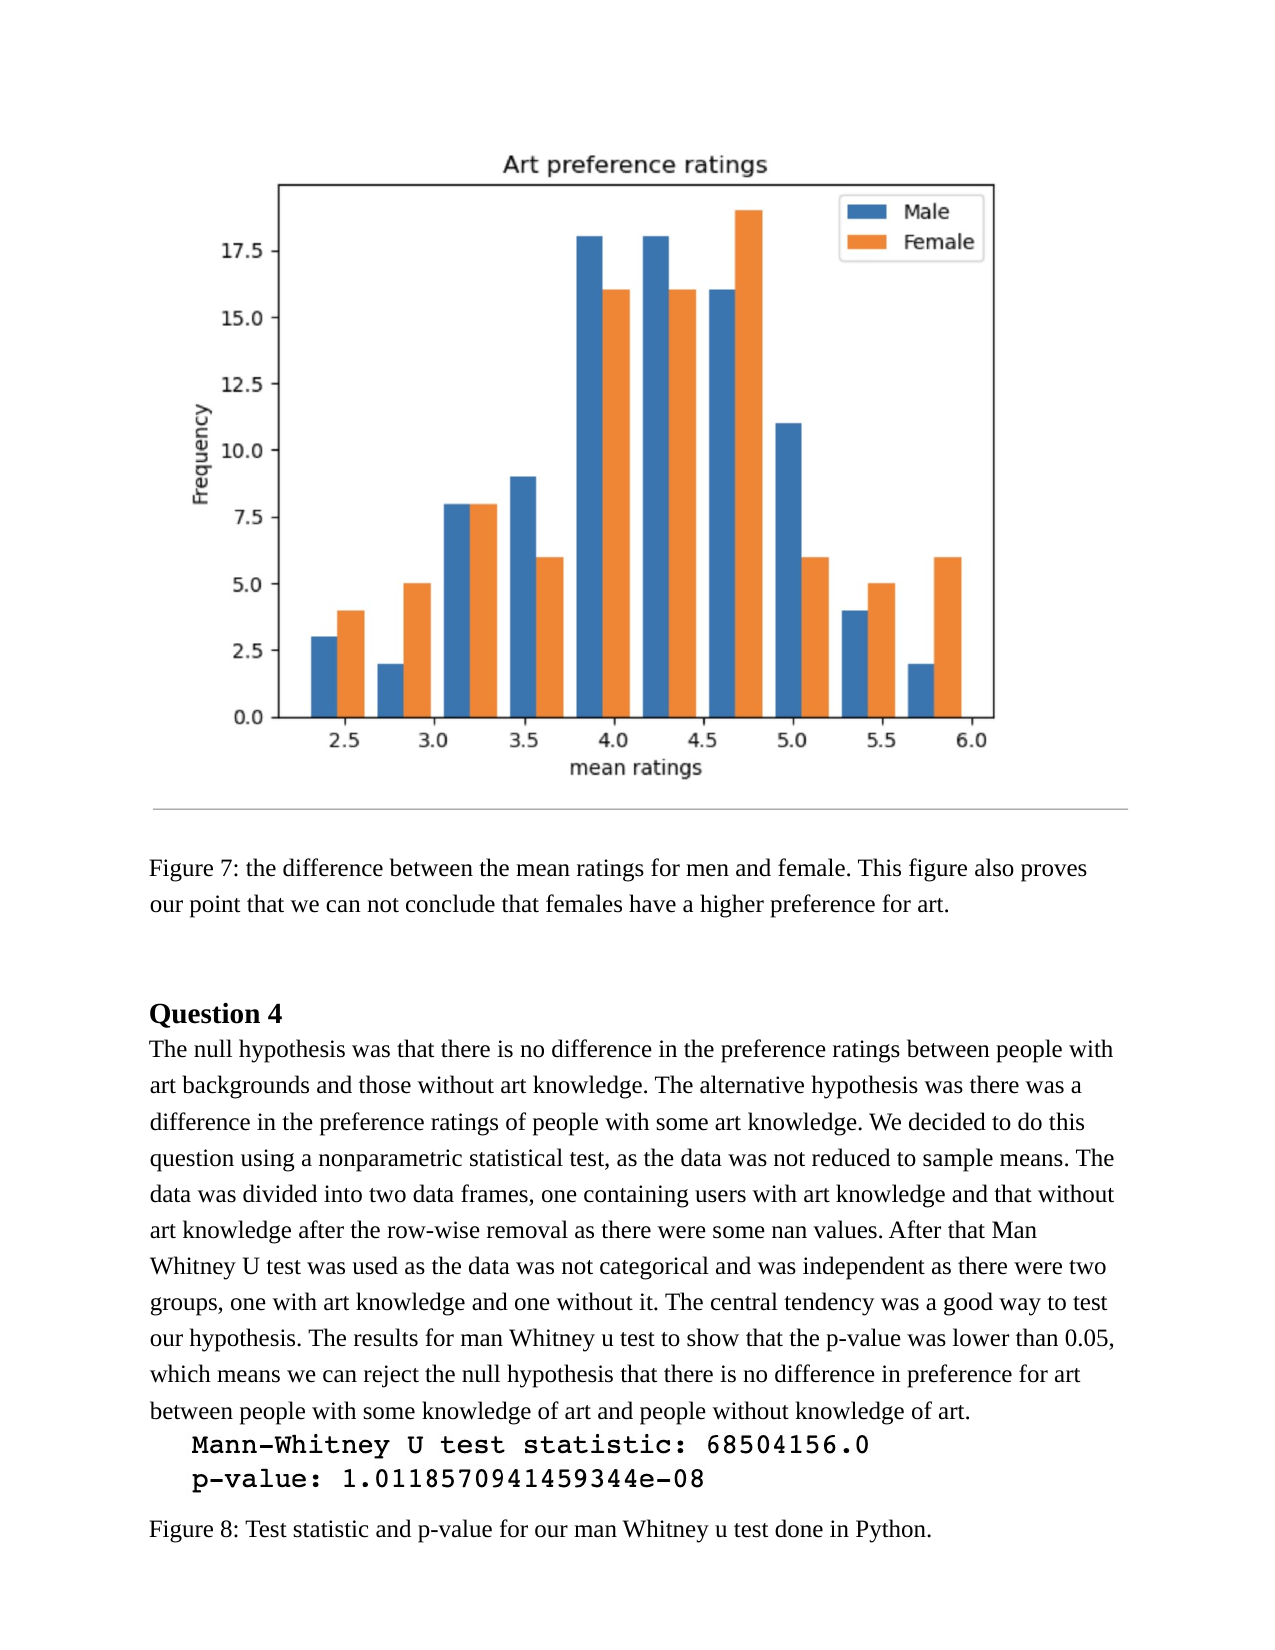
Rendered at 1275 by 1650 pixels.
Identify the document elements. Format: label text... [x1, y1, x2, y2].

picture [153, 1432, 1129, 1512]
picture [153, 153, 1129, 811]
subtitle Question 4 [148, 996, 1124, 1030]
text Figure 8: Test statistic and p-value for our man Whitney u test done in Python. [148, 1514, 1123, 1543]
text The null hypothesis was that there is no difference in the preference ratings between people with art backgrounds and those without art knowledge. The alternative hypothesis was there was a difference in the preference ratings of people with some art knowledge. We decided to do this question using a nonparametric statistical test, as the data was not reduced to sample means. The data was divided into two data frames, one containing users with art knowledge and that without art knowledge after the row-wise removal as there were some nan values. After that Man Whitney U test was used as the data was not categorical and was independent as there were two groups, one with art knowledge and one without it. The central tendency was a good way to test our hypothesis. The results for man Whitney u test to show that the p-value was lower than 0.05, which means we can reject the null hypothesis that there is no difference in preference for art between people with some knowledge of art and people without knowledge of art. [148, 1034, 1123, 1424]
text Figure 7: the difference between the mean ratings for men and female. This figure also proves our point that we can not conclude that females have a higher preference for art. [148, 853, 1123, 918]
